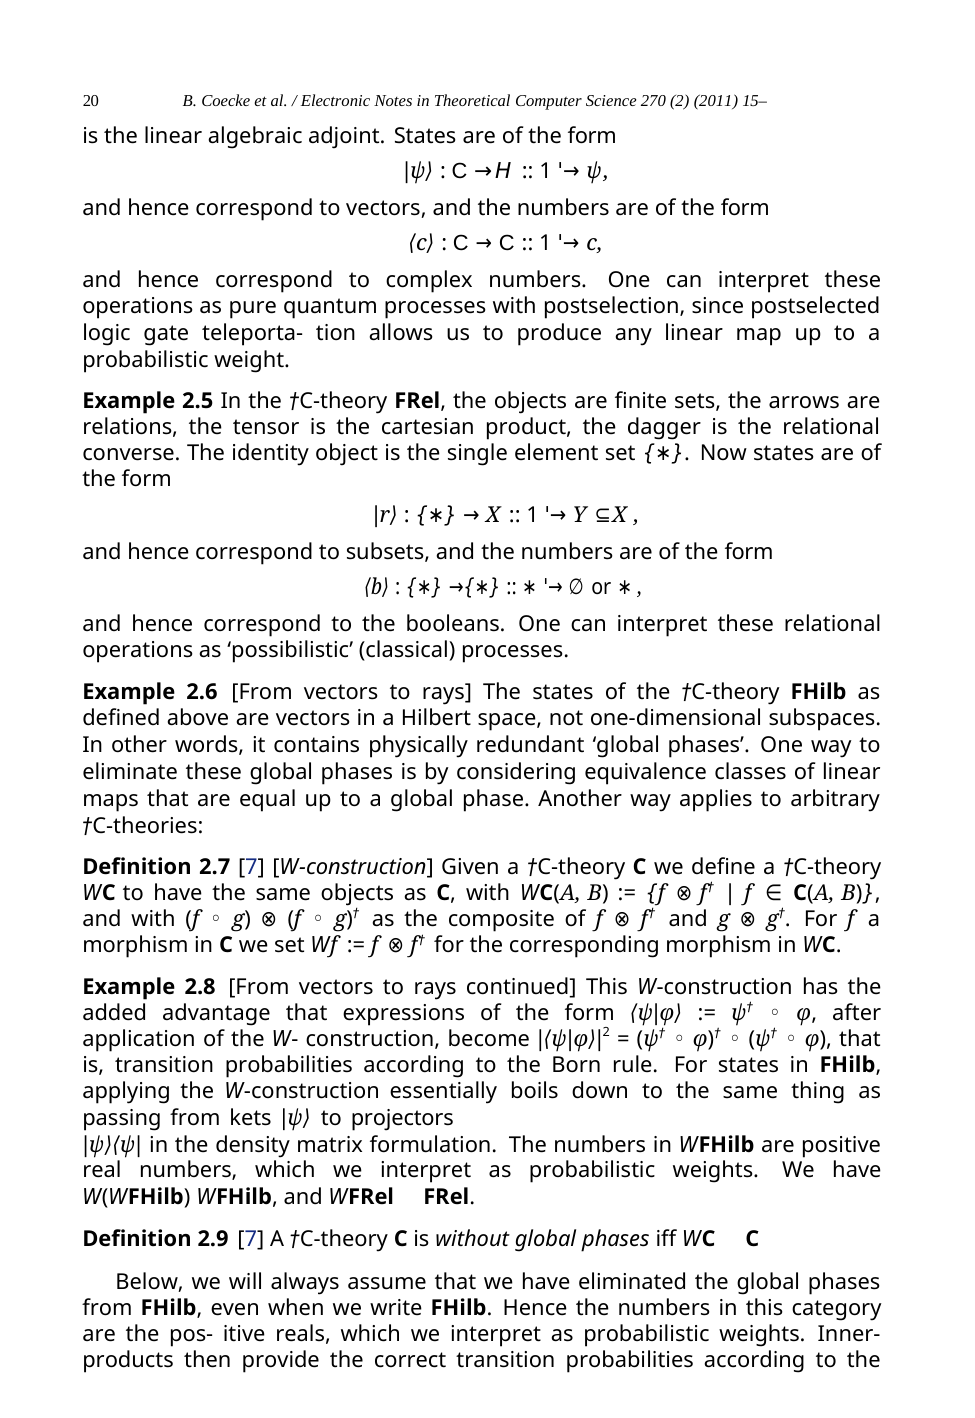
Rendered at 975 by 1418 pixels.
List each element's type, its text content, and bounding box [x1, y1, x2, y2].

text Definition 2.9 [7] A †C-theory C is without global phases iff WC C [82, 1223, 904, 1252]
text |ψ⟩ : C →H :: 1 '→ ψ, [107, 155, 904, 184]
text ⟨b⟩ : {∗} →{∗} :: ∗ '→∅ or ∗ , [103, 571, 904, 600]
text Example 2.8 [From vectors to rays continued] This W-construction has the added advantage that expressions of the form ⟨ψ|φ⟩ := ψ† ◦ φ, after application of the W- construction, become |⟨ψ|φ⟩|2 = (ψ† ◦ φ)† ◦ (ψ† ◦ φ), that is, transition probabilities according to the Born rule. For states in FHilb, applying the W-construction essentially boils down to the same thing as passing from kets |ψ⟩ to projectors [82, 974, 881, 1131]
text is the linear algebraic adjoint. States are of the form [82, 120, 904, 150]
text Example 2.6 [From vectors to rays] The states of the †C-theory FHilb as defined above are vectors in a Hilbert space, not one-dimensional subspaces. In other words, it contains physically redundant ‘global phases’. One way to eliminate these global phases is by considering equivalence classes of linear maps that are equal up to a global phase. Another way applies to arbitrary †C-theories: [82, 678, 881, 839]
text ⟨c⟩ : C → C :: 1 '→ c, [107, 227, 904, 256]
text and hence correspond to complex numbers. One can interpret these operations as pure quantum processes with postselection, since postselected logic gate teleporta- tion allows us to produce any linear map up to a probabilistic weight. [82, 266, 881, 373]
text and hence correspond to vectors, and the numbers are of the form [82, 192, 904, 221]
text Example 2.5 In the †C-theory FRel, the objects are finite sets, the arrows are relations, the tensor is the cartesian product, the dagger is the relational converse. The identity object is the single element set {∗}. Now states are of the form [82, 388, 881, 493]
text |r⟩ : {∗} → X :: 1 '→ Y ⊆X , [108, 499, 904, 529]
text and hence correspond to subsets, and the numbers are of the form [82, 536, 904, 566]
text Definition 2.7 [7] [W-construction] Given a †C-theory C we define a †C-theory WC to have the same objects as C, with WC(A, B) := {f ⊗ f† | f ∈ C(A, B)}, and with (f ◦ g) ⊗ (f ◦ g)† as the composite of f ⊗ f† and g ⊗ g†. For f a morphism in C we set Wf := f ⊗ f† for the corresponding morphism in WC. [82, 854, 881, 959]
text |ψ⟩⟨ψ| in the density matrix formulation. The numbers in WFHilb are positive real numbers, which we interpret as probabilistic weights. We have W(WFHilb) WFHilb, and WFRel FRel. [82, 1132, 881, 1210]
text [82, 1269, 881, 1374]
text and hence correspond to the booleans. One can interpret these relational operations as ‘possibilistic’ (classical) processes. [82, 610, 881, 664]
